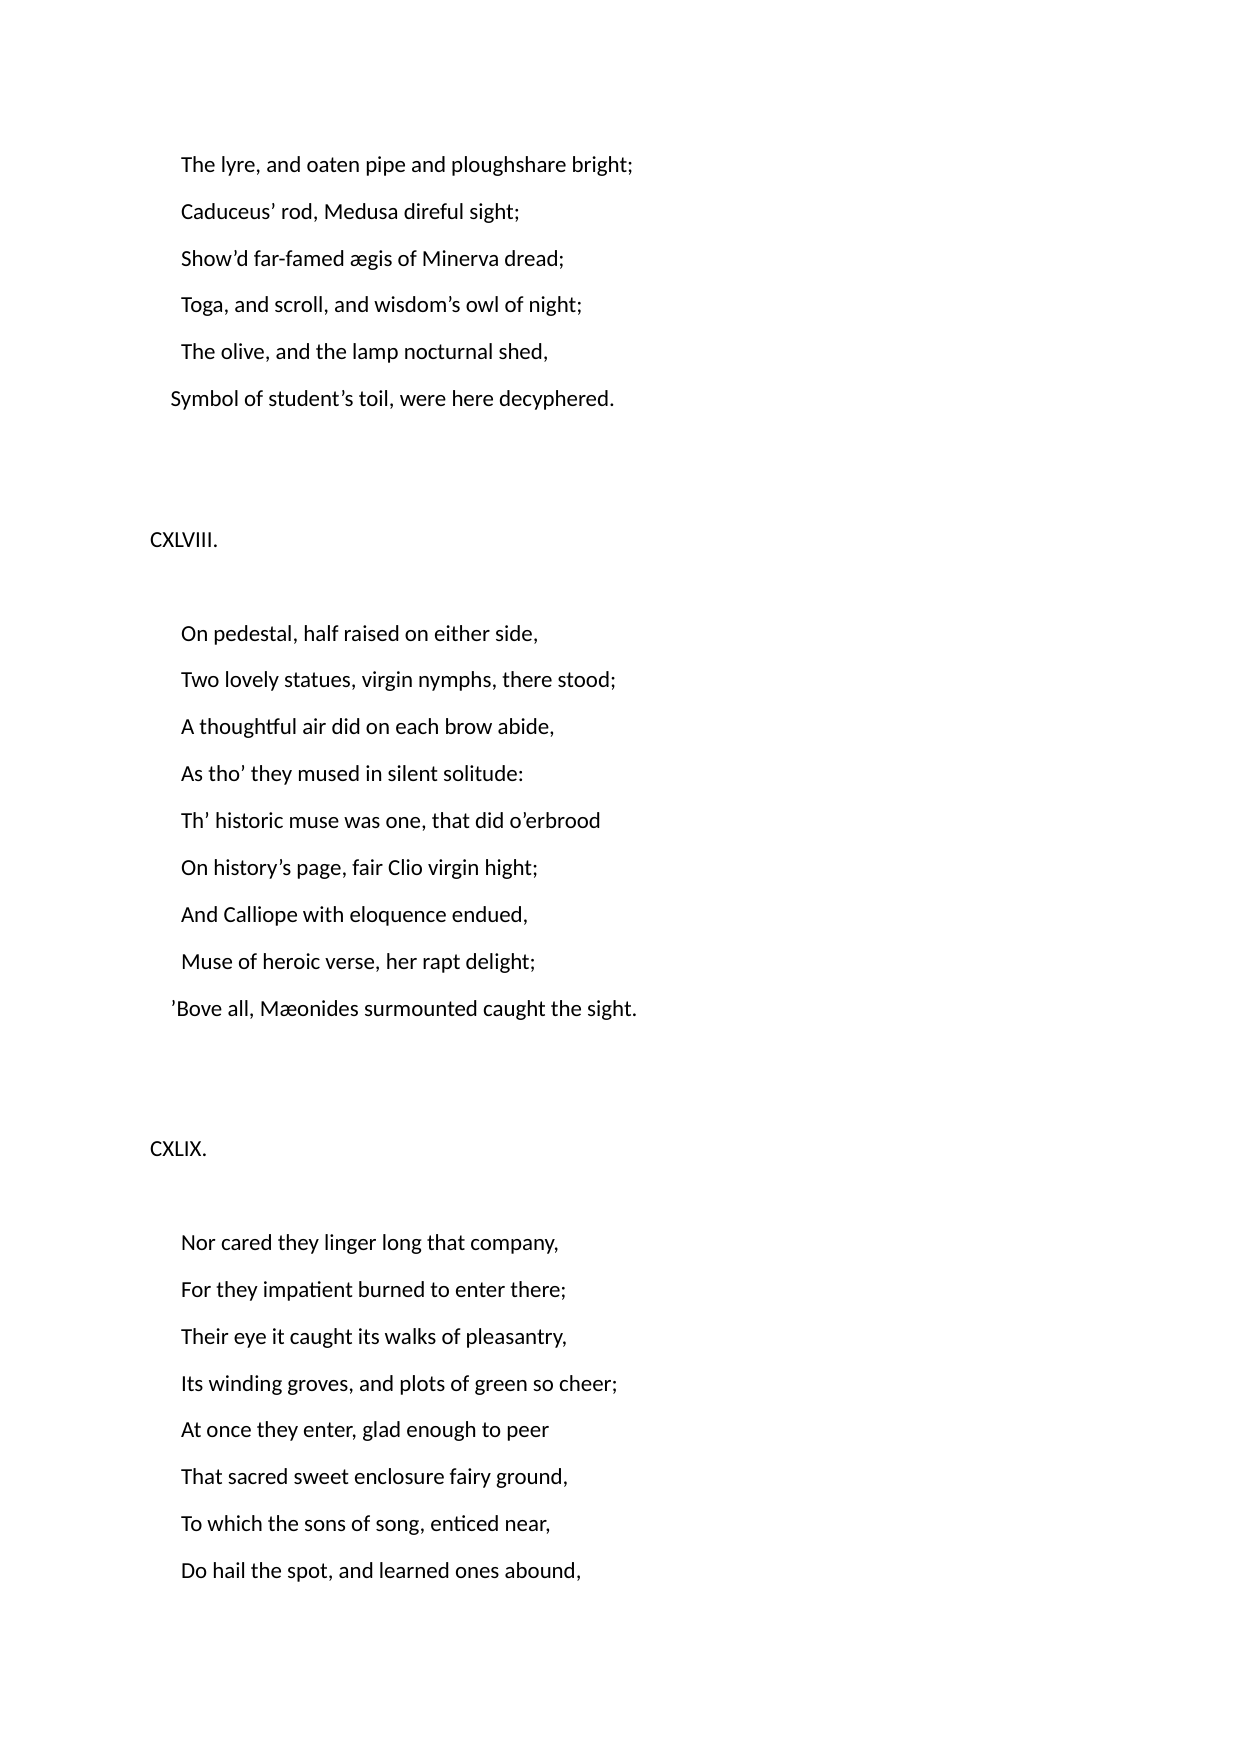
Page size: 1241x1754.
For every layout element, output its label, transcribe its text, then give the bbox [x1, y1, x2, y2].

text CXLIX. [150, 1134, 1090, 1162]
text The olive, and the lamp nocturnal shed, [150, 337, 1090, 366]
text And Calliope with eloquence endued, [150, 900, 1090, 928]
text On history’s page, fair Clio virgin hight; [150, 853, 1090, 881]
text CXLVIII. [150, 525, 1090, 553]
text Its winding groves, and plots of green so cheer; [150, 1369, 1090, 1397]
text Toga, and scroll, and wisdom’s owl of night; [150, 291, 1090, 319]
text To which the sons of song, enticed near, [150, 1509, 1090, 1537]
text ’Bove all, Mæonides surmounted caught the sight. [150, 994, 1090, 1022]
text Muse of heroic verse, her rapt delight; [150, 947, 1090, 975]
text Two lovely statues, virgin nymphs, there stood; [150, 666, 1090, 694]
text As tho’ they mused in silent solitude: [150, 759, 1090, 787]
text Nor cared they linger long that company, [150, 1228, 1090, 1256]
text That sacred sweet enclosure fairy ground, [150, 1462, 1090, 1491]
text Their eye it caught its walks of pleasantry, [150, 1322, 1090, 1350]
text The lyre, and oaten pipe and ploughshare bright; [150, 150, 1090, 178]
text On pedestal, half raised on either side, [150, 619, 1090, 647]
text Symbol of student’s toil, were here decyphered. [150, 384, 1090, 412]
text At once they enter, glad enough to peer [150, 1416, 1090, 1444]
text For they impatient burned to enter there; [150, 1275, 1090, 1303]
text Show’d far-famed ægis of Minerva dread; [150, 244, 1090, 272]
text A thoughtful air did on each brow abide, [150, 712, 1090, 741]
text Caduceus’ rod, Medusa direful sight; [150, 197, 1090, 225]
text Do hail the spot, and learned ones abound, [150, 1556, 1090, 1584]
text Th’ historic muse was one, that did o’erbrood [150, 806, 1090, 834]
